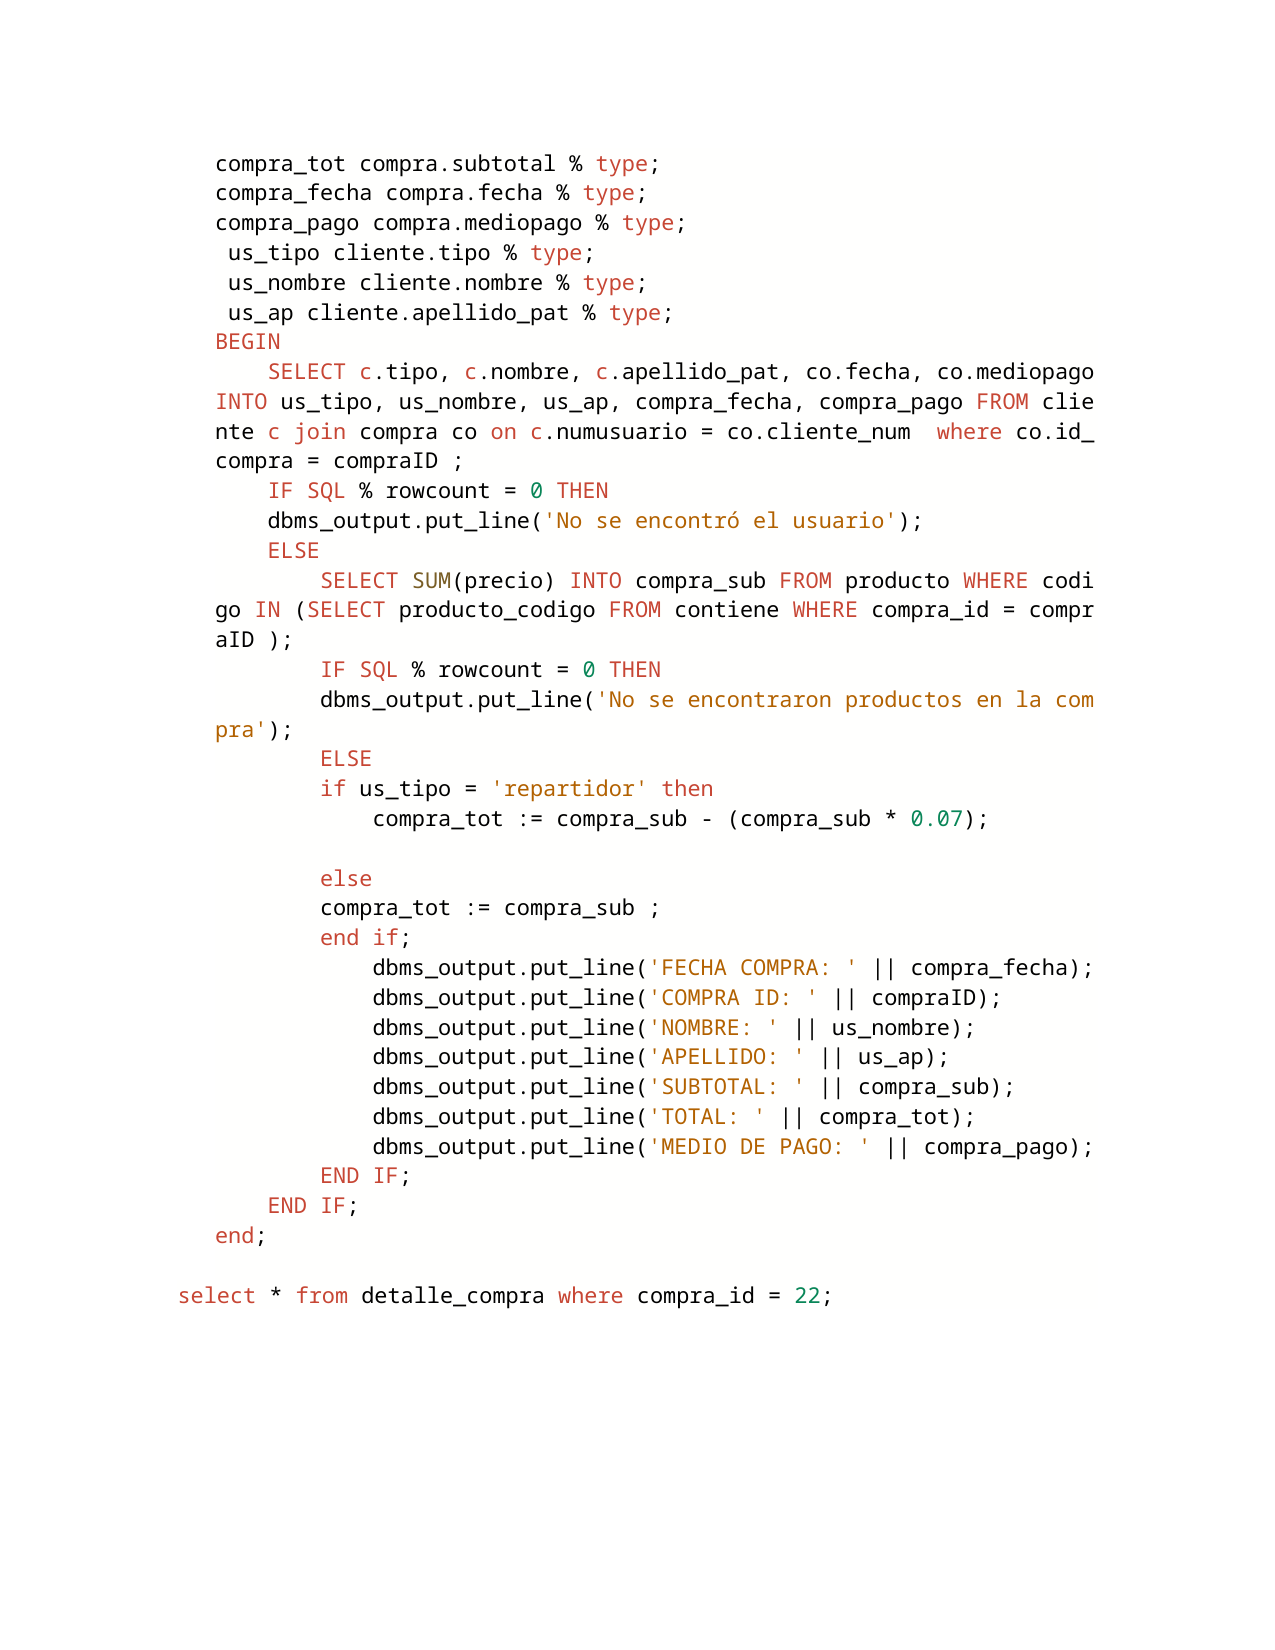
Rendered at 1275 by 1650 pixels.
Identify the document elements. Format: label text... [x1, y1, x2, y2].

text ELSE [215, 743, 1098, 773]
text ELSE [215, 535, 1098, 565]
text dbms_output.put_line('NOMBRE: ' || us_nombre); [215, 1012, 1098, 1041]
text us_nombre cliente.nombre % type; [215, 267, 1098, 297]
text compra_fecha compra.fecha % type; [215, 177, 1098, 207]
text dbms_output.put_line('COMPRA ID: ' || compraID); [215, 982, 1098, 1012]
text end; [215, 1220, 1098, 1250]
text dbms_output.put_line('No se encontró el usuario'); [215, 505, 1098, 535]
text dbms_output.put_line('SUBTOTAL: ' || compra_sub); [215, 1071, 1098, 1101]
text dbms_output.put_line('APELLIDO: ' || us_ap); [215, 1041, 1098, 1071]
text select * from detalle_compra where compra_id = 22; [177, 1280, 1098, 1309]
text IF SQL % rowcount = 0 THEN [215, 654, 1098, 684]
text us_ap cliente.apellido_pat % type; [215, 297, 1098, 326]
text us_tipo cliente.tipo % type; [215, 237, 1098, 267]
text END IF; [215, 1161, 1098, 1190]
text compra_tot compra.subtotal % type; [215, 148, 1098, 177]
text if us_tipo = 'repartidor' then [215, 773, 1098, 803]
text dbms_output.put_line('No se encontraron productos en la compra'); [215, 684, 1098, 743]
text else [215, 863, 1098, 892]
text BEGIN [215, 326, 1098, 356]
text dbms_output.put_line('FECHA COMPRA: ' || compra_fecha); [215, 952, 1098, 982]
text dbms_output.put_line('TOTAL: ' || compra_tot); [215, 1101, 1098, 1131]
text END IF; [215, 1190, 1098, 1220]
text dbms_output.put_line('MEDIO DE PAGO: ' || compra_pago); [215, 1131, 1098, 1161]
text compra_tot := compra_sub - (compra_sub * 0.07); [215, 803, 1098, 833]
text end if; [215, 922, 1098, 952]
text SELECT c.tipo, c.nombre, c.apellido_pat, co.fecha, co.mediopago INTO us_tipo, us_nombre, us_ap, compra_fecha, compra_pago FROM cliente c join compra co on c.numusuario = co.cliente_num where co.id_compra = compraID ; [215, 356, 1098, 475]
text IF SQL % rowcount = 0 THEN [215, 475, 1098, 505]
text SELECT SUM(precio) INTO compra_sub FROM producto WHERE codigo IN (SELECT producto_codigo FROM contiene WHERE compra_id = compraID ); [215, 565, 1098, 654]
text compra_tot := compra_sub ; [215, 892, 1098, 922]
text compra_pago compra.mediopago % type; [215, 207, 1098, 237]
